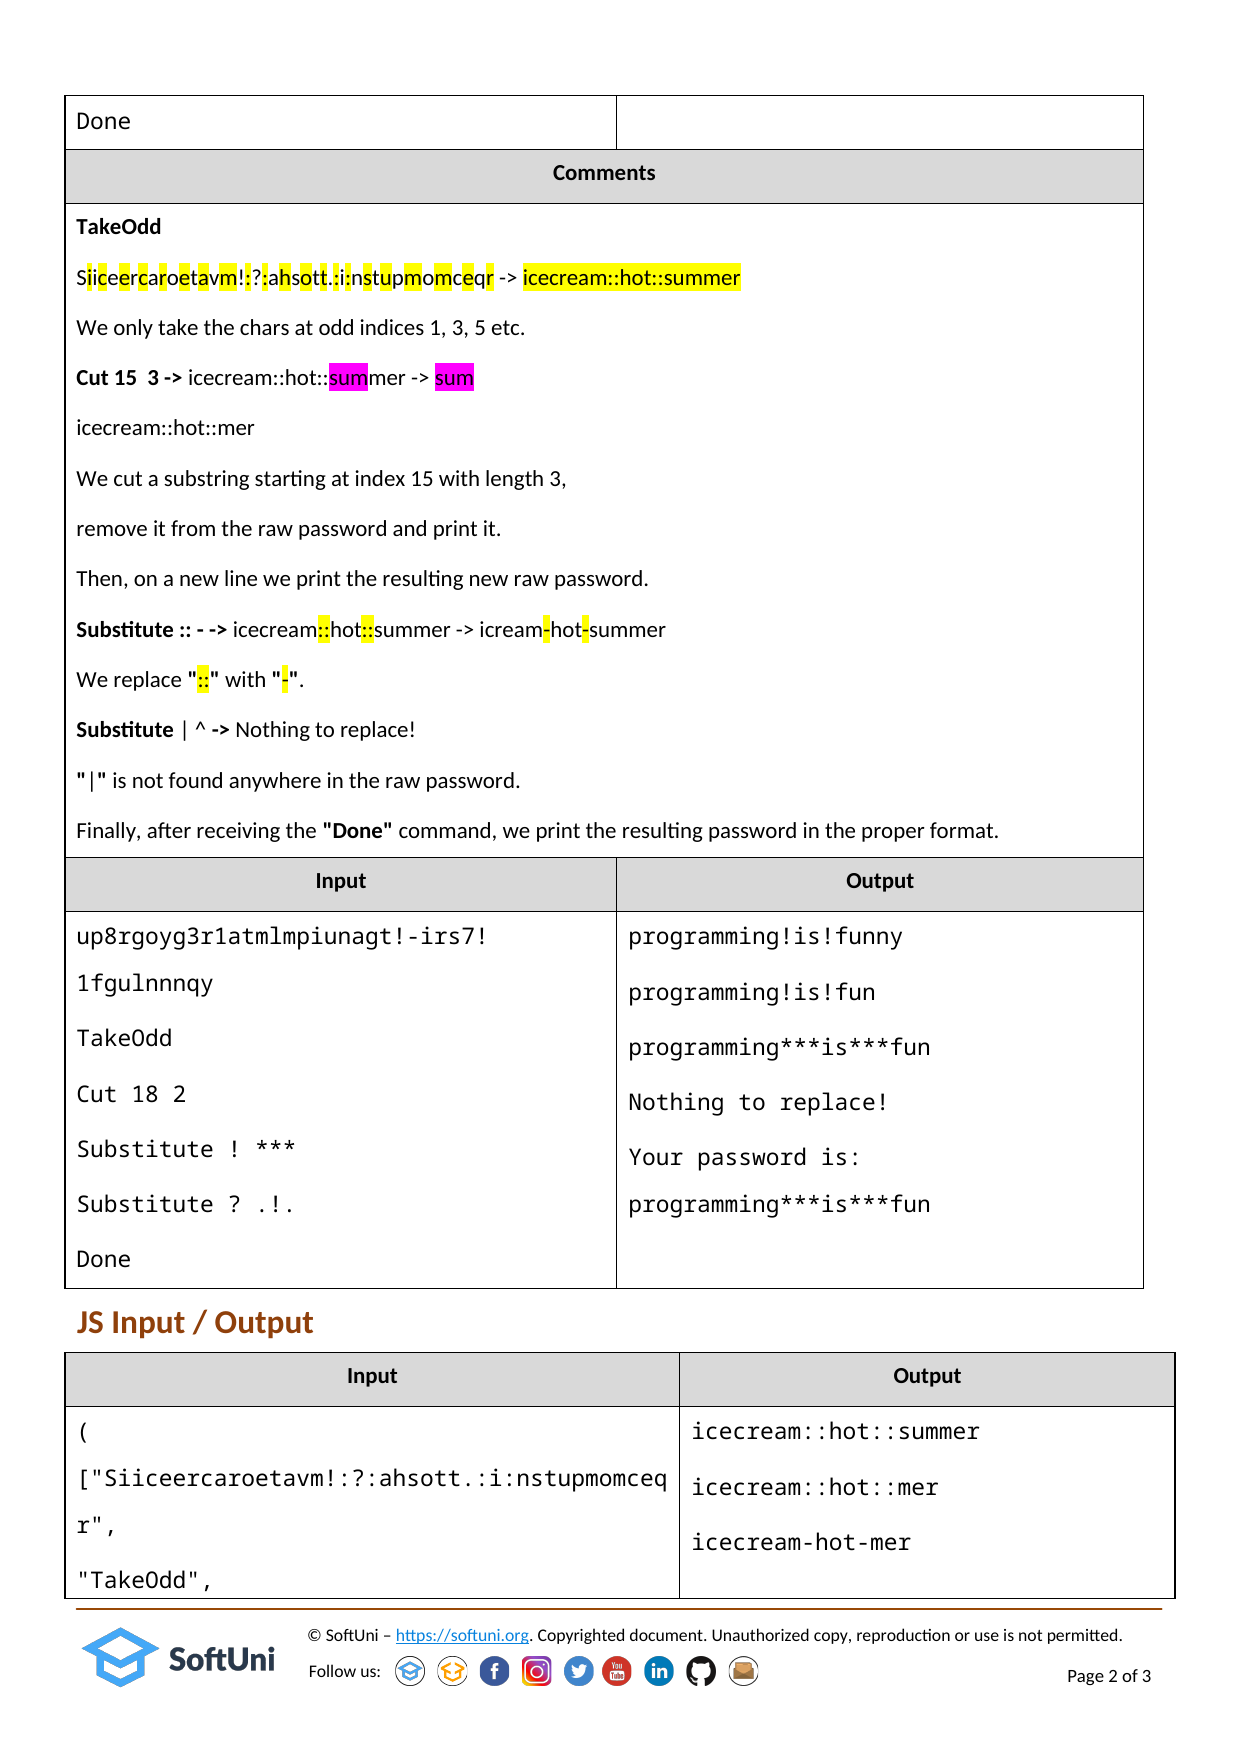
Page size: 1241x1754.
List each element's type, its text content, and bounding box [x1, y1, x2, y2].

picture [75, 1621, 281, 1693]
picture [644, 1656, 653, 1665]
picture [665, 1677, 674, 1686]
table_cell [66, 1407, 679, 1597]
table_header Output [680, 1353, 1174, 1406]
picture [658, 1668, 667, 1678]
table_cell Input [66, 858, 616, 911]
table_cell up8rgoyg3r1atmlmpiunagt!-irs7!1fgulnnnqy TakeOdd Cut 18 2 Substitute ! *** Substitute ? .!. Done [66, 912, 616, 1288]
table_cell TakeOdd Siiceercaroetavm!:?:ahsott.:i:nstupmomceqr -> icecream::hot::summer We only take the chars at odd indices 1, 3, 5 etc. Cut 15 3 -> icecream::hot::summer -> sum icecream::hot::mer We cut a substring starting at index 15 with length 3, remove it from the raw password and print it. Then, on a new line we print the resulting new raw password. Substitute :: - -> icecream::hot::summer -> icream-hot-summer We replace "::" with "-". Substitute | ^ -> Nothing to replace! "|" is not found anywhere in the raw password. Finally, after receiving the "Done" command, we print the resulting password in the proper format. [66, 204, 1143, 857]
picture [395, 1656, 425, 1686]
picture [564, 1656, 594, 1686]
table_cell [680, 1407, 1174, 1597]
table_cell Comments [66, 150, 1143, 203]
picture [437, 1656, 468, 1686]
picture [479, 1656, 510, 1686]
picture [602, 1656, 632, 1686]
picture [665, 1656, 674, 1665]
picture [644, 1677, 653, 1686]
picture [728, 1656, 759, 1686]
table_cell programming!is!funny programming!is!fun programming***is***fun Nothing to replace! Your password is: programming***is***fun [617, 912, 1143, 1288]
table_header Input [66, 1353, 679, 1406]
subtitle JS Input / Output [77, 1301, 1163, 1342]
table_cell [66, 96, 616, 149]
picture [522, 1656, 552, 1686]
table_cell Output [617, 858, 1143, 911]
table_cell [617, 96, 1143, 149]
picture [686, 1656, 716, 1686]
